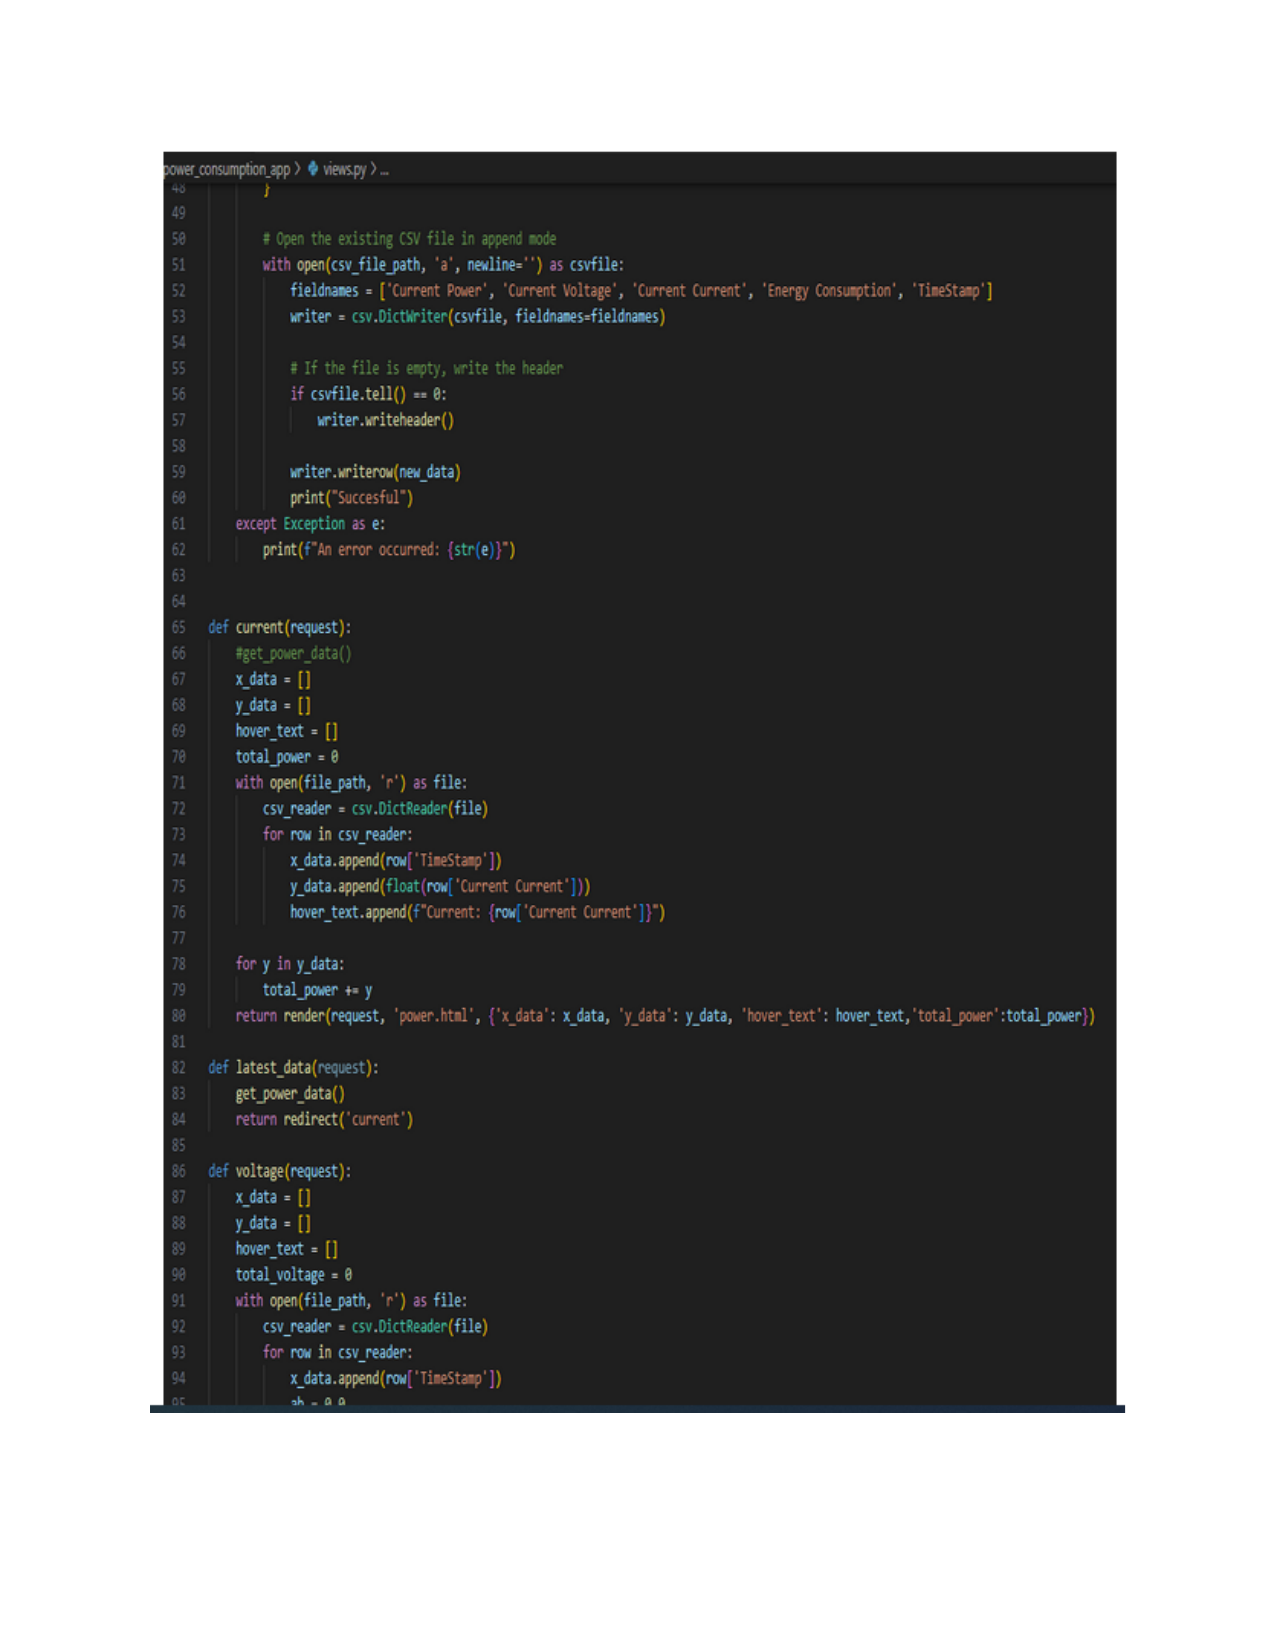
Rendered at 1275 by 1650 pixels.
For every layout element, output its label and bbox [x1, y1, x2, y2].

picture [150, 150, 1125, 1413]
